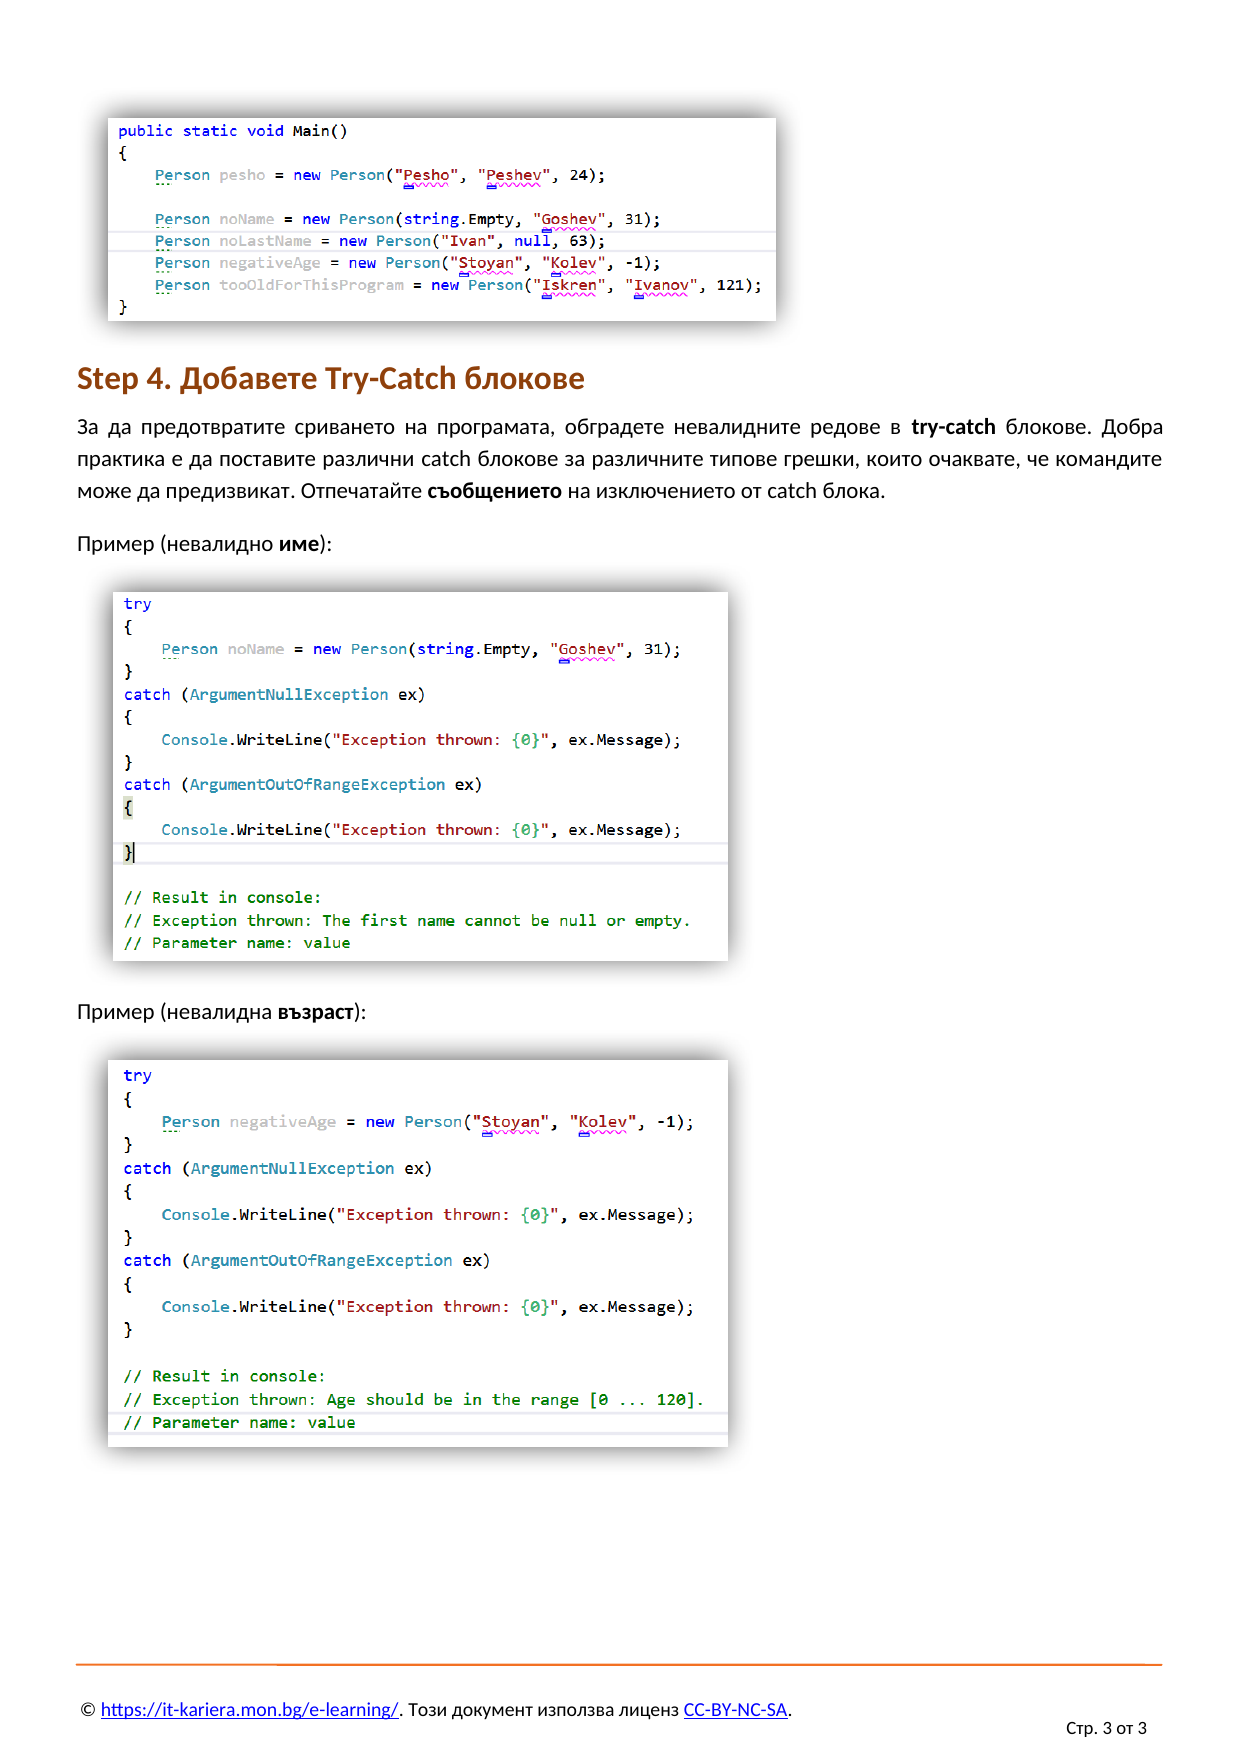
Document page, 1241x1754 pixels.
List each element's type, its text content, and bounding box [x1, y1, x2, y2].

text За да предотвратите сриването на програмата, обградете невалидните редове в try-catch блокове. Добра практика е да поставите различни catch блокове за различните типове грешки, които очаквате, че командите може да предизвикат. Отпечатайте съобщението на изключението от catch блока. [77, 412, 1163, 504]
text Пример (нeвалидна възраст): [77, 997, 1163, 1025]
picture [108, 1060, 728, 1447]
text Пример (невалидно име): [77, 529, 1163, 557]
subtitle Step 4. Добавете Try-Catch блокове [77, 357, 1163, 398]
picture [113, 592, 728, 961]
picture [108, 118, 776, 321]
